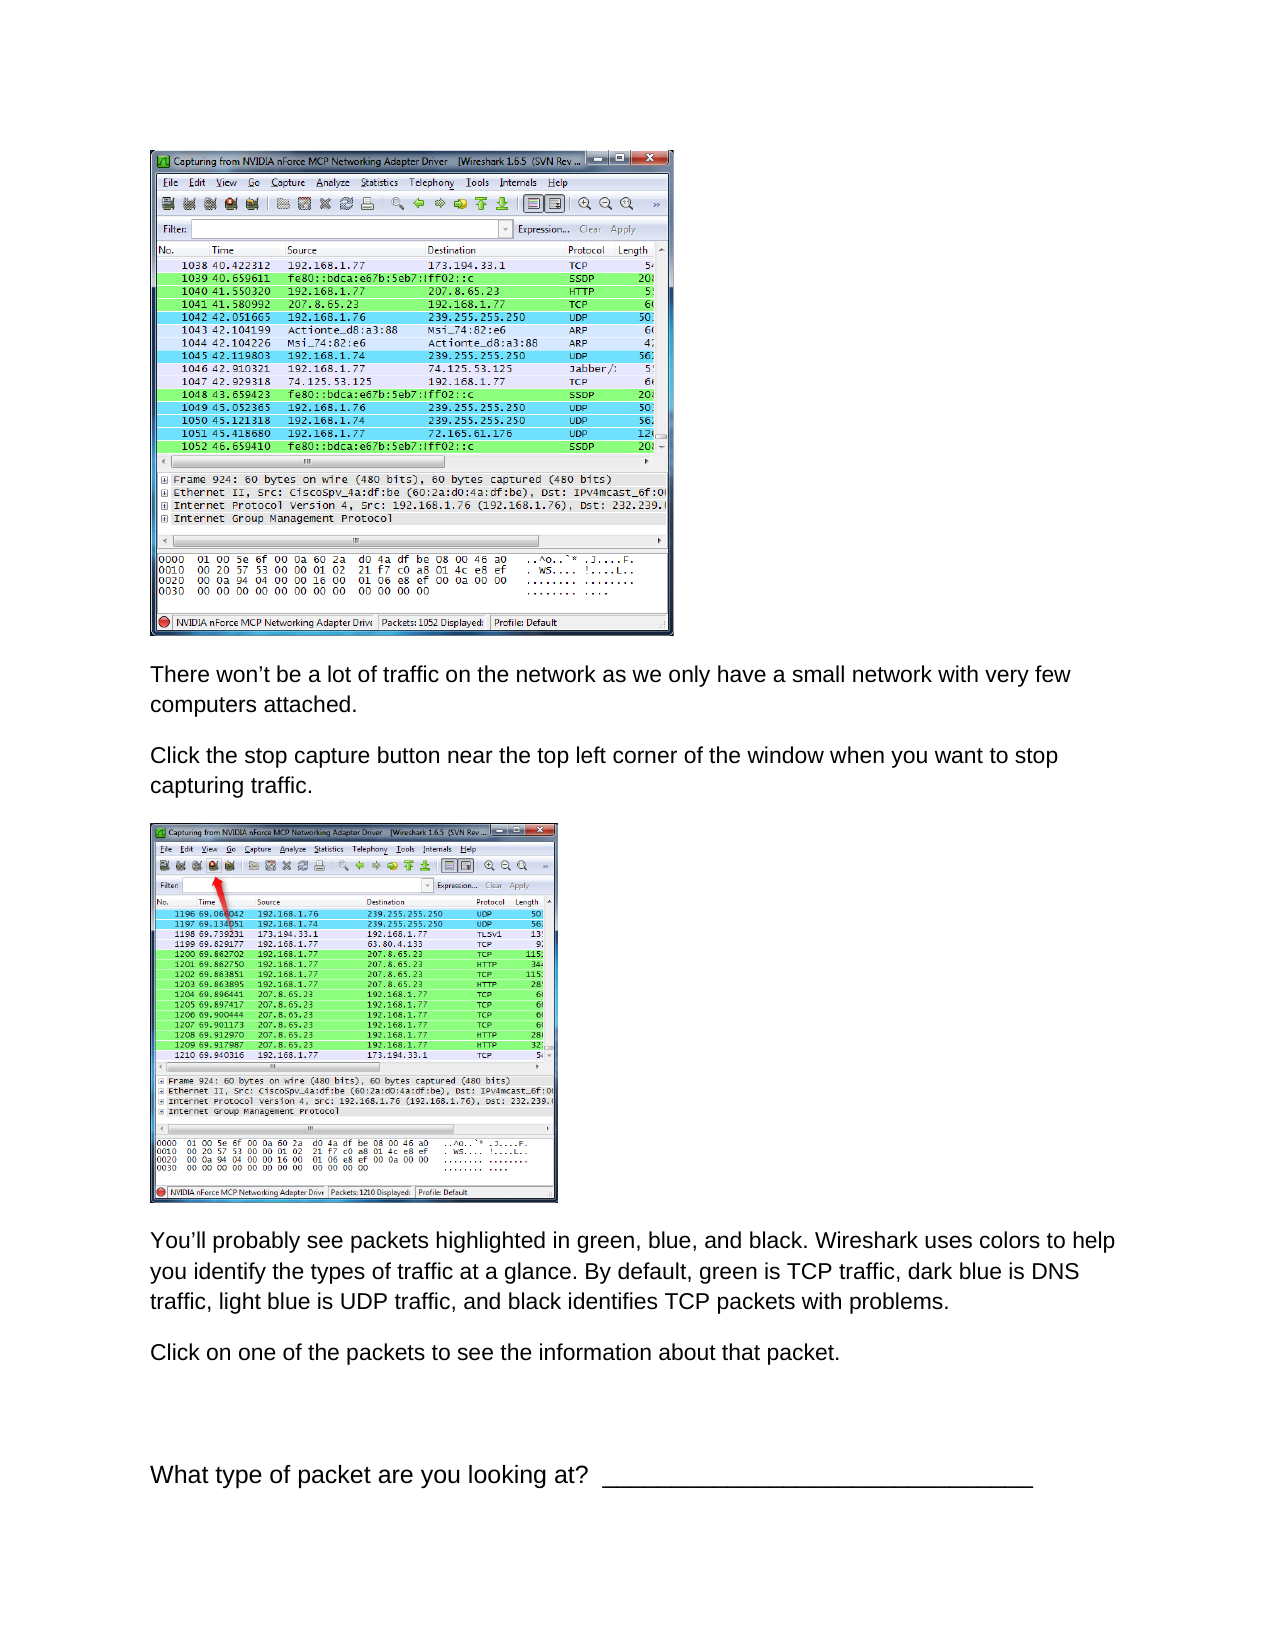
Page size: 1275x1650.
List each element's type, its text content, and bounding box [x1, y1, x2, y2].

text There won’t be a lot of traffic on the network as we only have a small network with very few computers attached. [150, 661, 1125, 717]
text Click on one of the packets to see the information about that packet. [150, 1339, 1125, 1365]
text Click the stop capture button near the top left corner of the window when you want to stop capturing traffic. [150, 742, 1125, 798]
text You’ll probably see packets highlighted in green, blue, and black. Wireshark uses colors to help you identify the types of traffic at a glance. By default, green is TCP traffic, dark blue is DNS traffic, light blue is UDP traffic, and black identifies TCP packets with problems. [150, 1227, 1125, 1314]
text What type of packet are you looking at? _______________________________ [150, 1460, 1125, 1488]
picture [150, 150, 674, 636]
picture [150, 823, 558, 1203]
